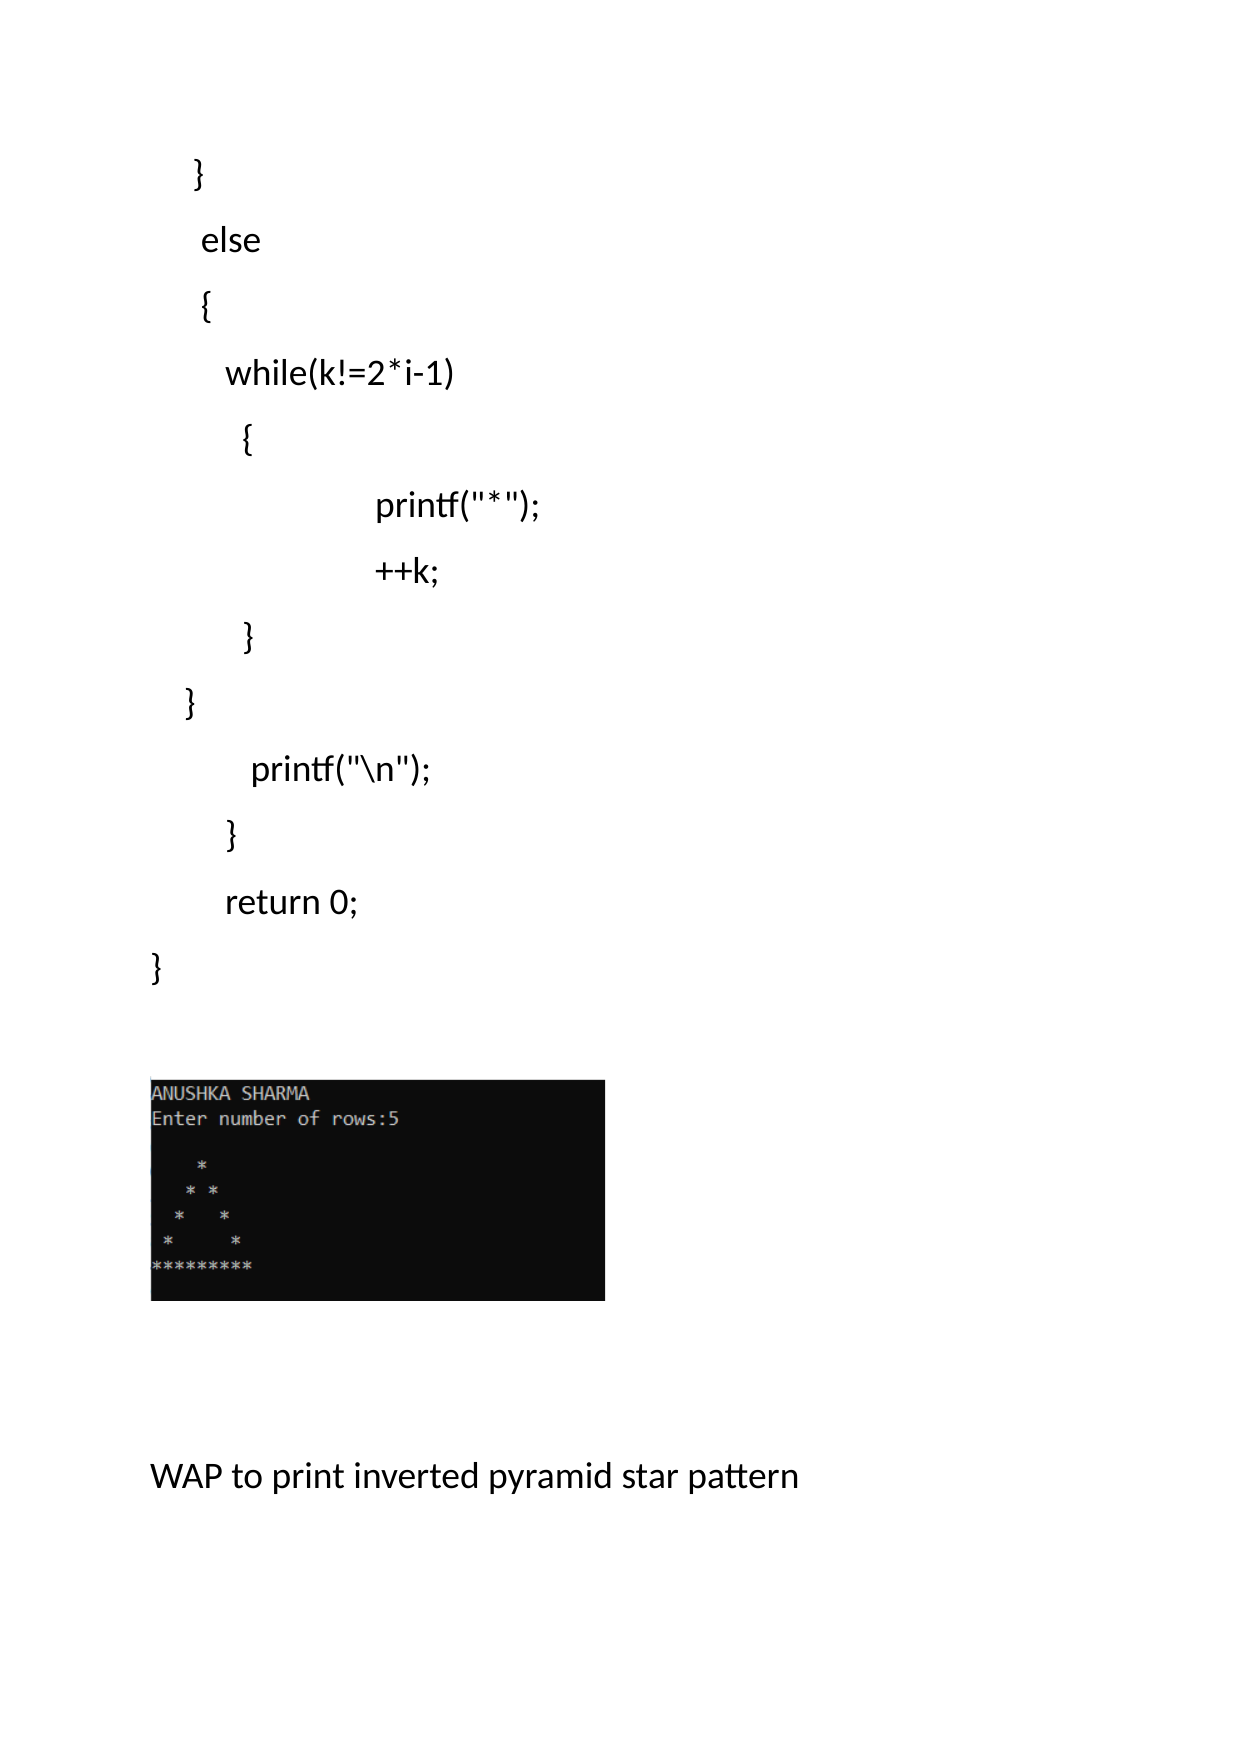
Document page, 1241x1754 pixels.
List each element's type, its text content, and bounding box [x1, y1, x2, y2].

text } [150, 679, 1090, 725]
text ++k; [150, 547, 1090, 593]
text else [150, 216, 1090, 262]
text printf("*"); [150, 481, 1090, 527]
text return 0; [150, 878, 1090, 923]
text } [150, 613, 1090, 659]
text printf("\n"); [150, 745, 1090, 791]
text } [150, 811, 1090, 857]
text } [150, 150, 1090, 196]
text while(k!=2*i-1) [150, 348, 1090, 394]
text { [150, 414, 1090, 460]
text { [150, 282, 1090, 328]
text } [150, 944, 1090, 989]
text WAP to print inverted pyramid star pattern [150, 1452, 1090, 1498]
